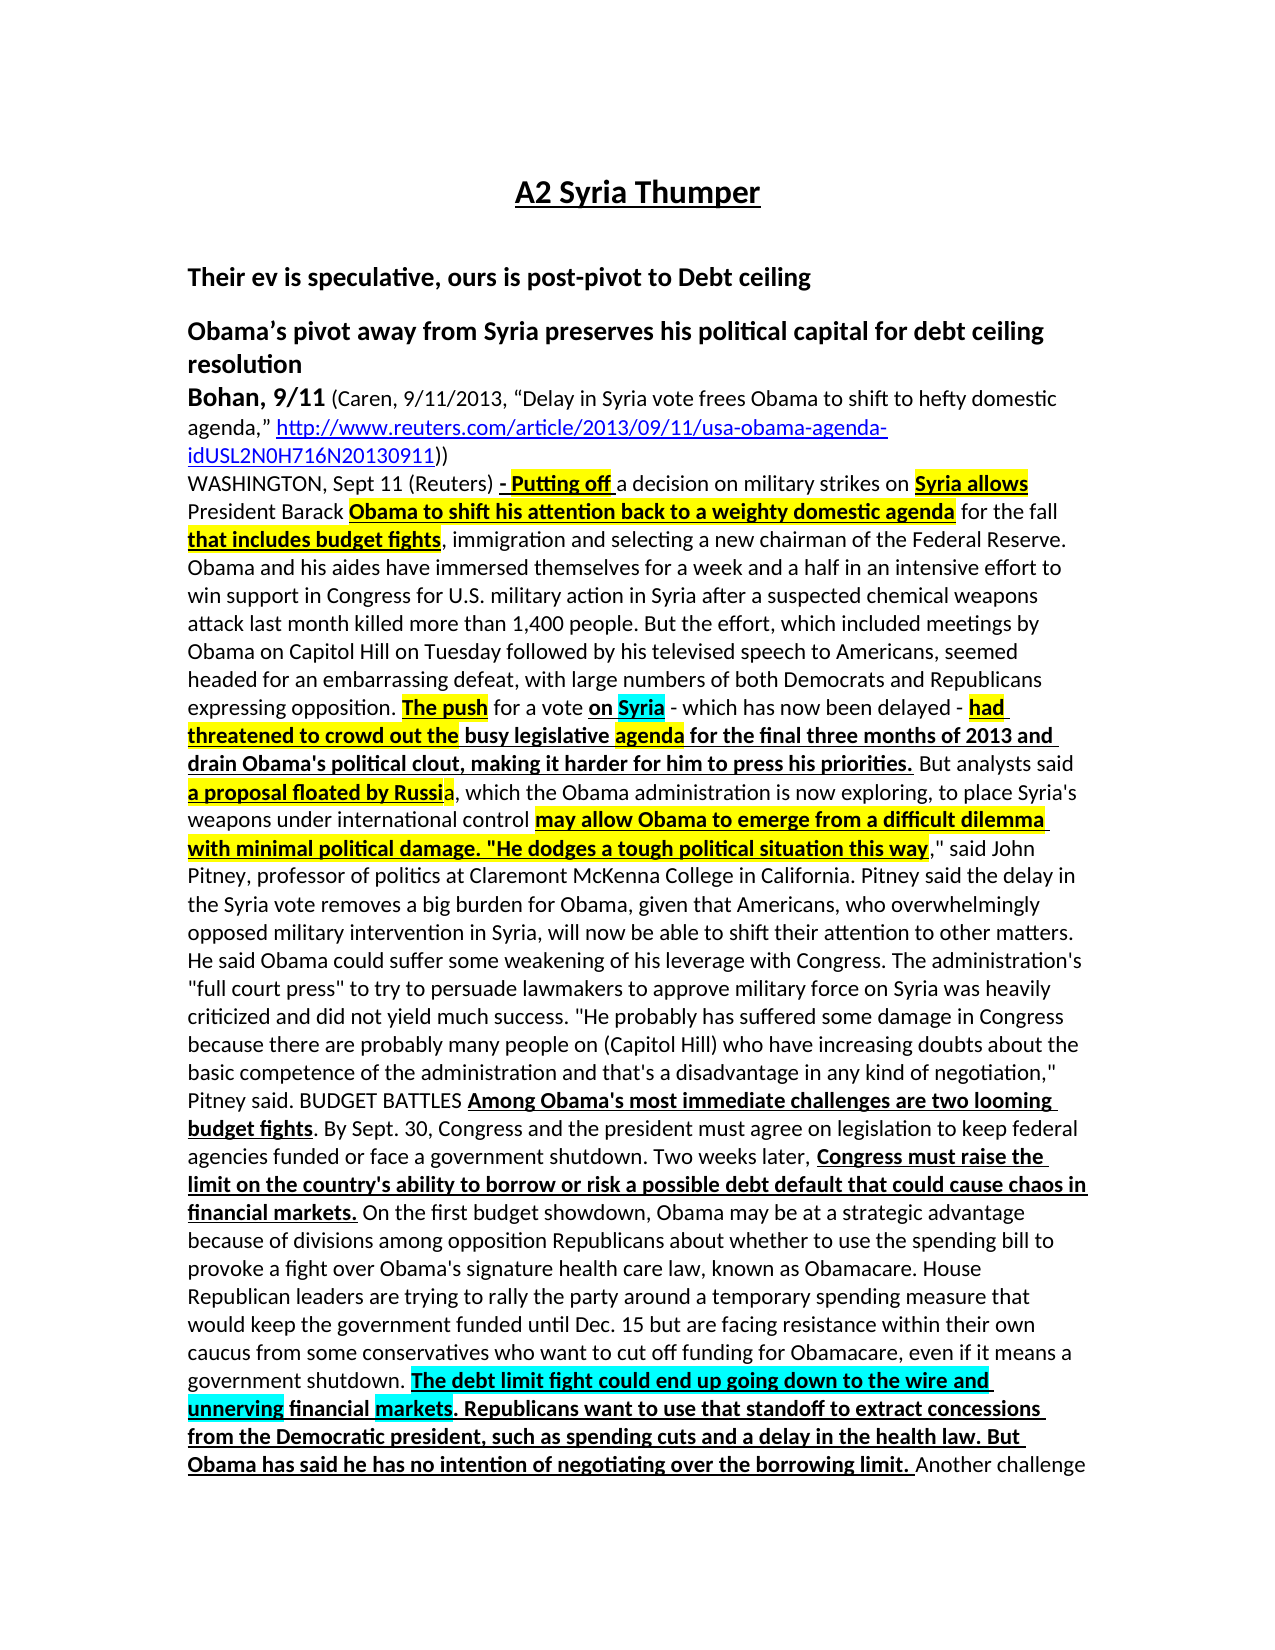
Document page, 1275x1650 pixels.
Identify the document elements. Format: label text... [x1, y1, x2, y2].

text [187, 1195, 1087, 1478]
subtitle A2 Syria Thumper [187, 171, 1087, 212]
subtitle Their ev is speculative, ours is post-pivot to Debt ceiling [187, 260, 1087, 293]
text Bohan, 9/11 (Caren, 9/11/2013, “Delay in Syria vote frees Obama to shift to hefty domestic agenda,” http://www.reuters.com/article/2013/09/11/usa-obama-agenda-idUSL2N0H716N20130911)) [187, 380, 1087, 469]
subtitle Obama’s pivot away from Syria preserves his political capital for debt ceiling resolution [187, 314, 1087, 380]
